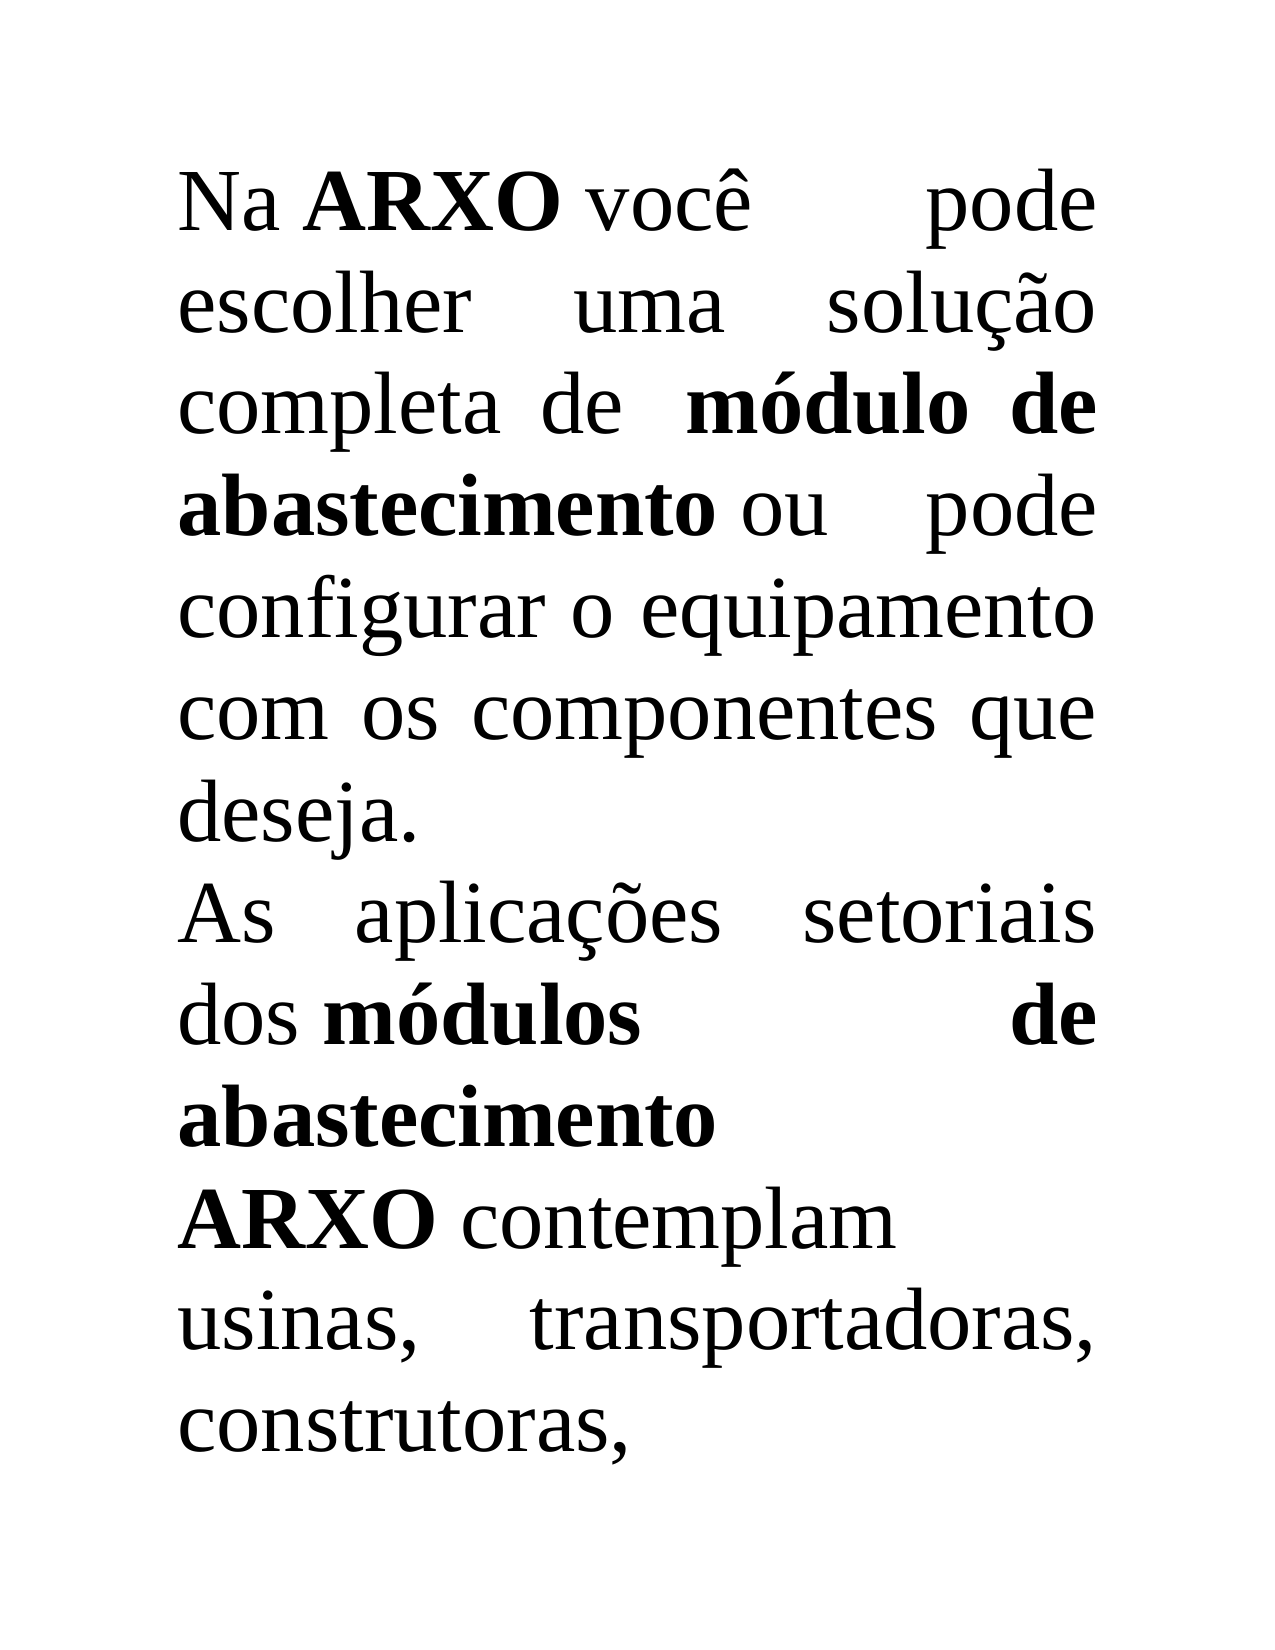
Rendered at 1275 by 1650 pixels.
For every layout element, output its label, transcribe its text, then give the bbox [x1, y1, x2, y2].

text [177, 860, 1098, 1471]
text Na ARXO você pode escolher uma solução completa de módulo de abastecimento ou pode configurar o equipamento com os componentes que deseja. [177, 148, 1098, 860]
